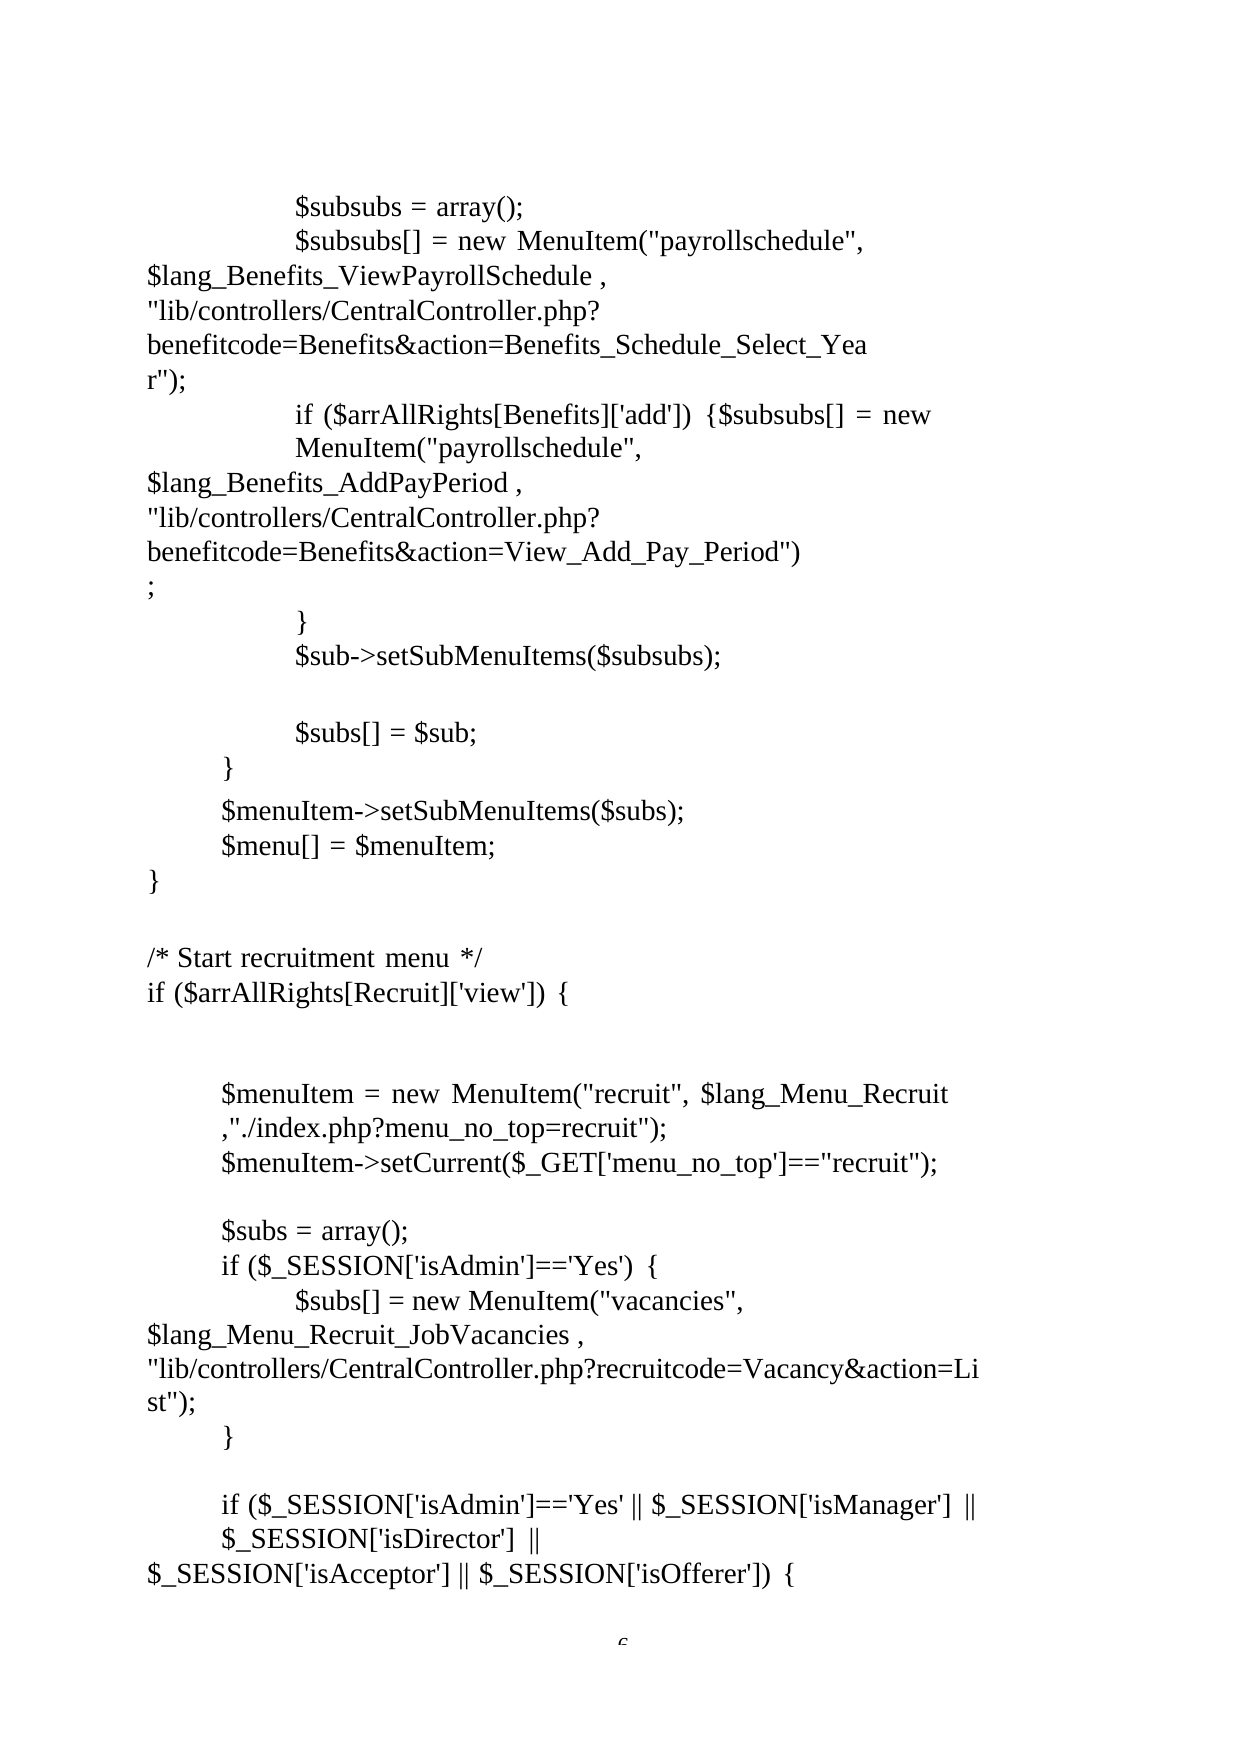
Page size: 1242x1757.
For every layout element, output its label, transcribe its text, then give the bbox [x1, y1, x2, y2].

text $_SESSION['isAcceptor'] || $_SESSION['isOfferer']) { [147, 1556, 1212, 1590]
text $_SESSION['isDirector'] || [221, 1521, 1212, 1554]
text if ($_SESSION['isAdmin']=='Yes') { [221, 1248, 1212, 1282]
text } [221, 750, 1212, 783]
text $menuItem->setSubMenuItems($subs); [221, 793, 1212, 826]
text $menuItem = new MenuItem("recruit", $lang_Menu_Recruit [221, 1077, 1212, 1110]
text ; [147, 569, 1212, 602]
text $menu[] = $menuItem; [221, 828, 1212, 862]
text $subs = array(); [221, 1213, 1212, 1247]
text $menuItem->setCurrent($_GET['menu_no_top']=="recruit"); [221, 1145, 1212, 1179]
text if ($arrAllRights[Recruit]['view']) { [147, 975, 1212, 1009]
text /* Start recruitment menu */ [147, 940, 1212, 974]
text $subs[] = $sub; [295, 715, 1212, 748]
text $subsubs = array(); [295, 189, 1212, 222]
text $lang_Benefits_ViewPayrollSchedule , "lib/controllers/CentralController.php? benefitcode=Benefits&action=Benefits_Schedule_Select_Yea r"); [147, 258, 904, 395]
text } [147, 863, 1212, 896]
text } [295, 604, 1212, 637]
text $lang_Benefits_AddPayPeriod , "lib/controllers/CentralController.php? benefitcode=Benefits&action=View_Add_Pay_Period") [147, 465, 905, 568]
text } [221, 1419, 1212, 1453]
text $sub->setSubMenuItems($subsubs); [295, 638, 1212, 672]
text $subs[] = new MenuItem("vacancies",$lang_Menu_Recruit_JobVacancies , "lib/controllers/CentralController.php?recruitcode=Vacancy&action=Li st"); [147, 1283, 1013, 1418]
text $subsubs[] = new MenuItem("payrollschedule", [295, 223, 1212, 257]
text if ($arrAllRights[Benefits]['add']) {$subsubs[] = new MenuItem("payrollschedule", [295, 397, 1212, 464]
text if ($_SESSION['isAdmin']=='Yes' || $_SESSION['isManager'] || [221, 1487, 1212, 1521]
text ,"./index.php?menu_no_top=recruit"); [221, 1110, 1212, 1144]
